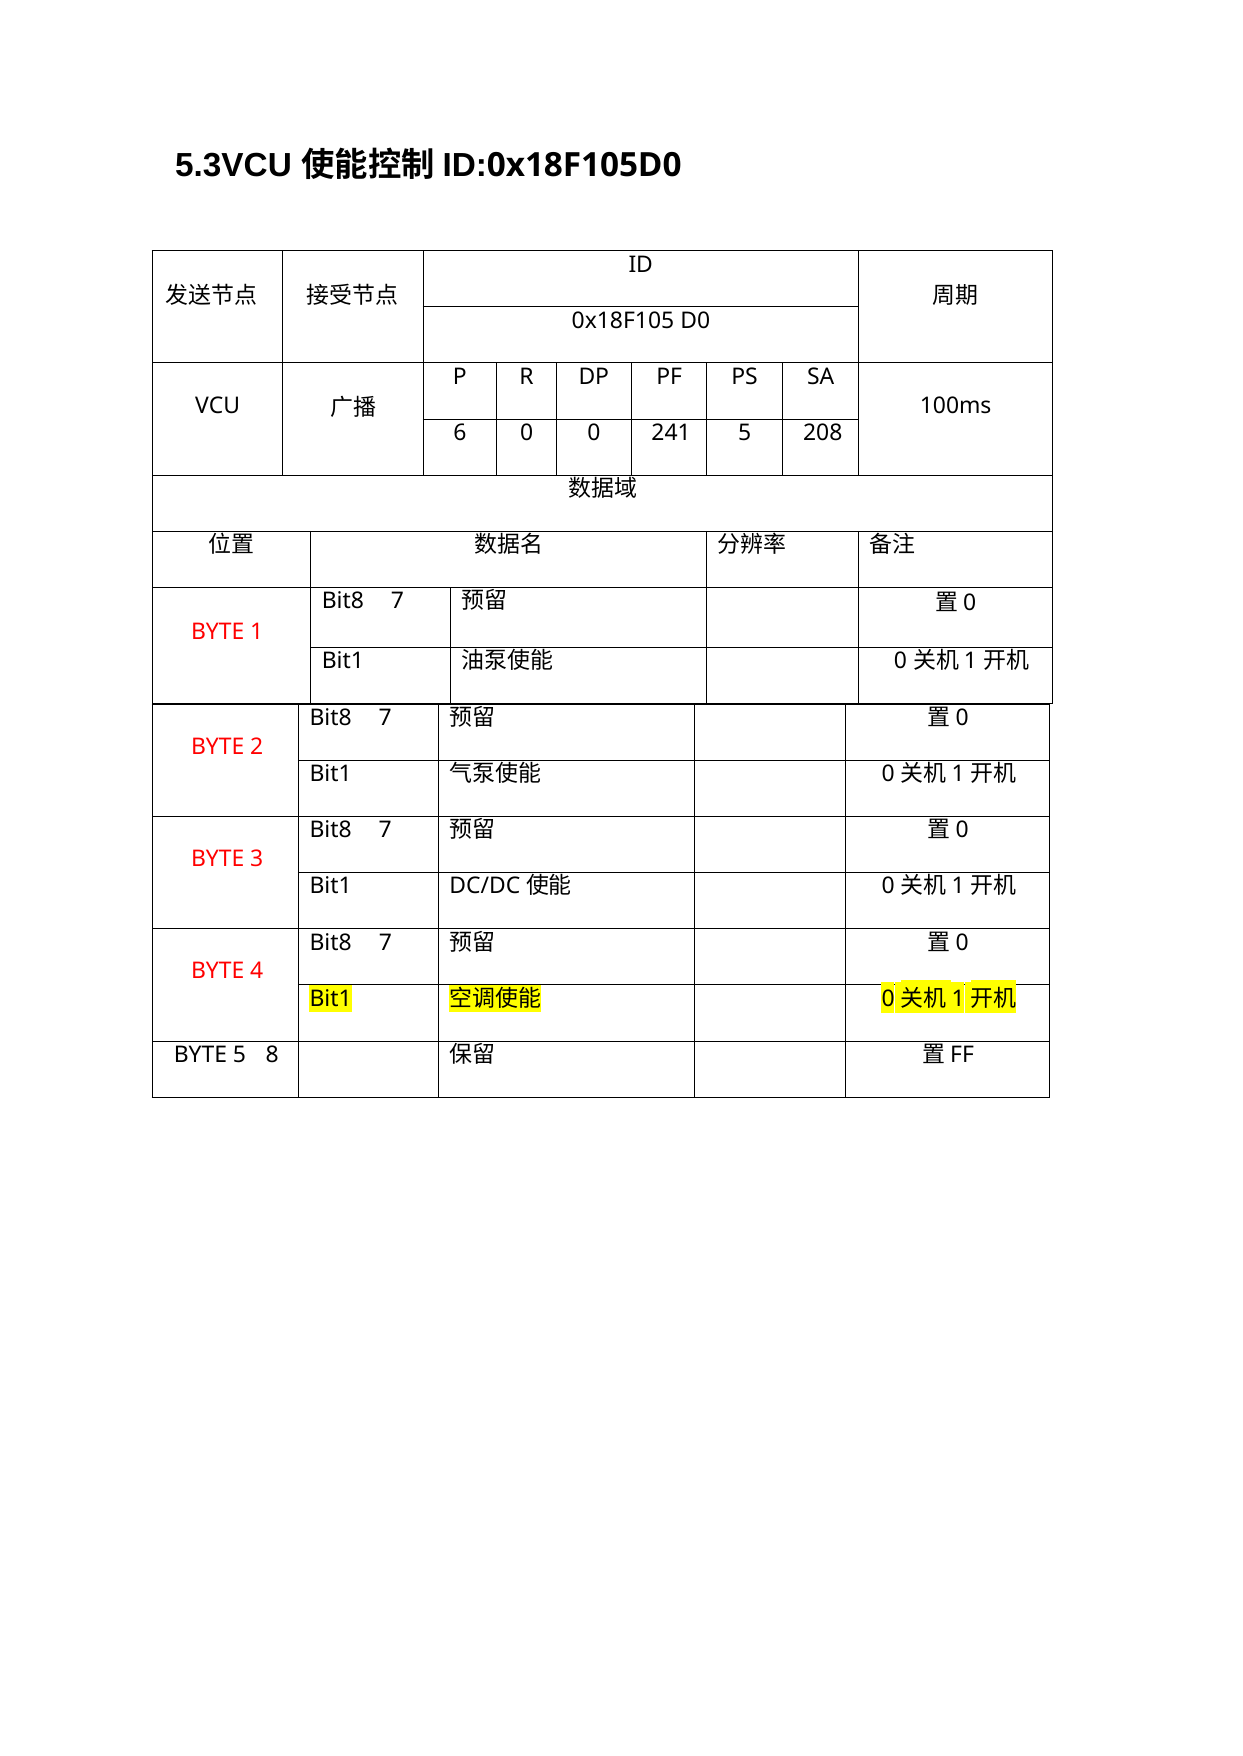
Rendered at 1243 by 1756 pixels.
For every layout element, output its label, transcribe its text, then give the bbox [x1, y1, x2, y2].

table_cell PS [707, 363, 782, 418]
table_cell 数据名 [311, 532, 706, 587]
table_cell 预留 [439, 817, 694, 872]
table_cell [695, 873, 845, 928]
table_cell 备注 [859, 532, 1052, 587]
table_cell 广播 [283, 363, 423, 475]
table_cell SA [783, 363, 858, 418]
table_cell Bit1 [299, 985, 438, 1041]
table_header Bit8 7 [299, 705, 438, 760]
table_cell DC/DC 使能 [439, 873, 694, 928]
table_cell 数据域 [153, 476, 1052, 531]
table_cell Bit1 [299, 761, 438, 816]
table_header ID [424, 251, 858, 306]
table_cell 油泵使能 [451, 648, 706, 703]
table_cell [695, 985, 845, 1041]
table_cell P [424, 363, 496, 418]
table_cell Bit1 [299, 873, 438, 928]
table_cell Bit8 7 [299, 929, 438, 984]
table_cell 保留 [439, 1042, 694, 1097]
table_cell Bit8 7 [299, 817, 438, 872]
table_cell [695, 929, 845, 984]
table_cell 预留 [451, 588, 706, 647]
table_cell 0 [557, 420, 631, 475]
table_cell 置 0 [859, 588, 1052, 647]
table_cell [707, 588, 858, 647]
table_cell DP [557, 363, 631, 418]
table_cell 5 [707, 420, 782, 475]
table_header [695, 705, 845, 760]
table_cell [299, 1042, 438, 1097]
table_cell BYTE 3 [153, 817, 298, 872]
table_cell 0 关机 1 开机 [846, 761, 1049, 816]
table_cell 241 [632, 420, 706, 475]
table_cell Bit1 [311, 648, 450, 703]
table_cell 位置 [153, 532, 310, 587]
table_cell VCU [153, 363, 282, 475]
table_cell 置 0 [846, 817, 1049, 872]
table_cell 100ms [859, 363, 1052, 475]
table_cell BYTE 5 8 [153, 1042, 298, 1097]
table_cell 空调使能 [439, 985, 694, 1041]
table_cell BYTE 4 [153, 929, 298, 984]
table_cell PF [632, 363, 706, 418]
table_cell 预留 [439, 929, 694, 984]
table_cell 分辨率 [707, 532, 858, 587]
table_cell [153, 760, 298, 816]
table_cell Bit8 7 [311, 588, 450, 647]
table_header 置 0 [846, 705, 1049, 760]
table_cell 气泵使能 [439, 761, 694, 816]
table_header 周期 [859, 251, 1052, 362]
table_header 发送节点 [153, 251, 282, 362]
table_cell 置 FF [846, 1042, 1049, 1097]
table_cell [695, 761, 845, 816]
table_cell [153, 984, 298, 1041]
table_cell [695, 1042, 845, 1097]
text 5.3VCU 使能控制 ID:0x18F105D0 [175, 137, 1074, 186]
table_cell 0x18F105 D0 [424, 307, 858, 362]
table_cell BYTE 1 [153, 588, 310, 703]
table_header 接受节点 [283, 251, 423, 362]
table_cell R [497, 363, 556, 418]
table_header BYTE 2 [153, 705, 298, 760]
table_cell 置 0 [846, 929, 1049, 984]
table_cell 0 关机 1 开机 [846, 985, 1049, 1041]
table_cell [695, 817, 845, 872]
table_cell 6 [424, 420, 496, 475]
table_cell 0 [497, 420, 556, 475]
table_cell 0 关机 1 开机 [846, 873, 1049, 928]
table_cell [153, 872, 298, 928]
table_cell [707, 648, 858, 703]
table_cell 0 关机 1 开机 [859, 648, 1052, 703]
table_header 预留 [439, 705, 694, 760]
table_cell 208 [783, 420, 858, 475]
